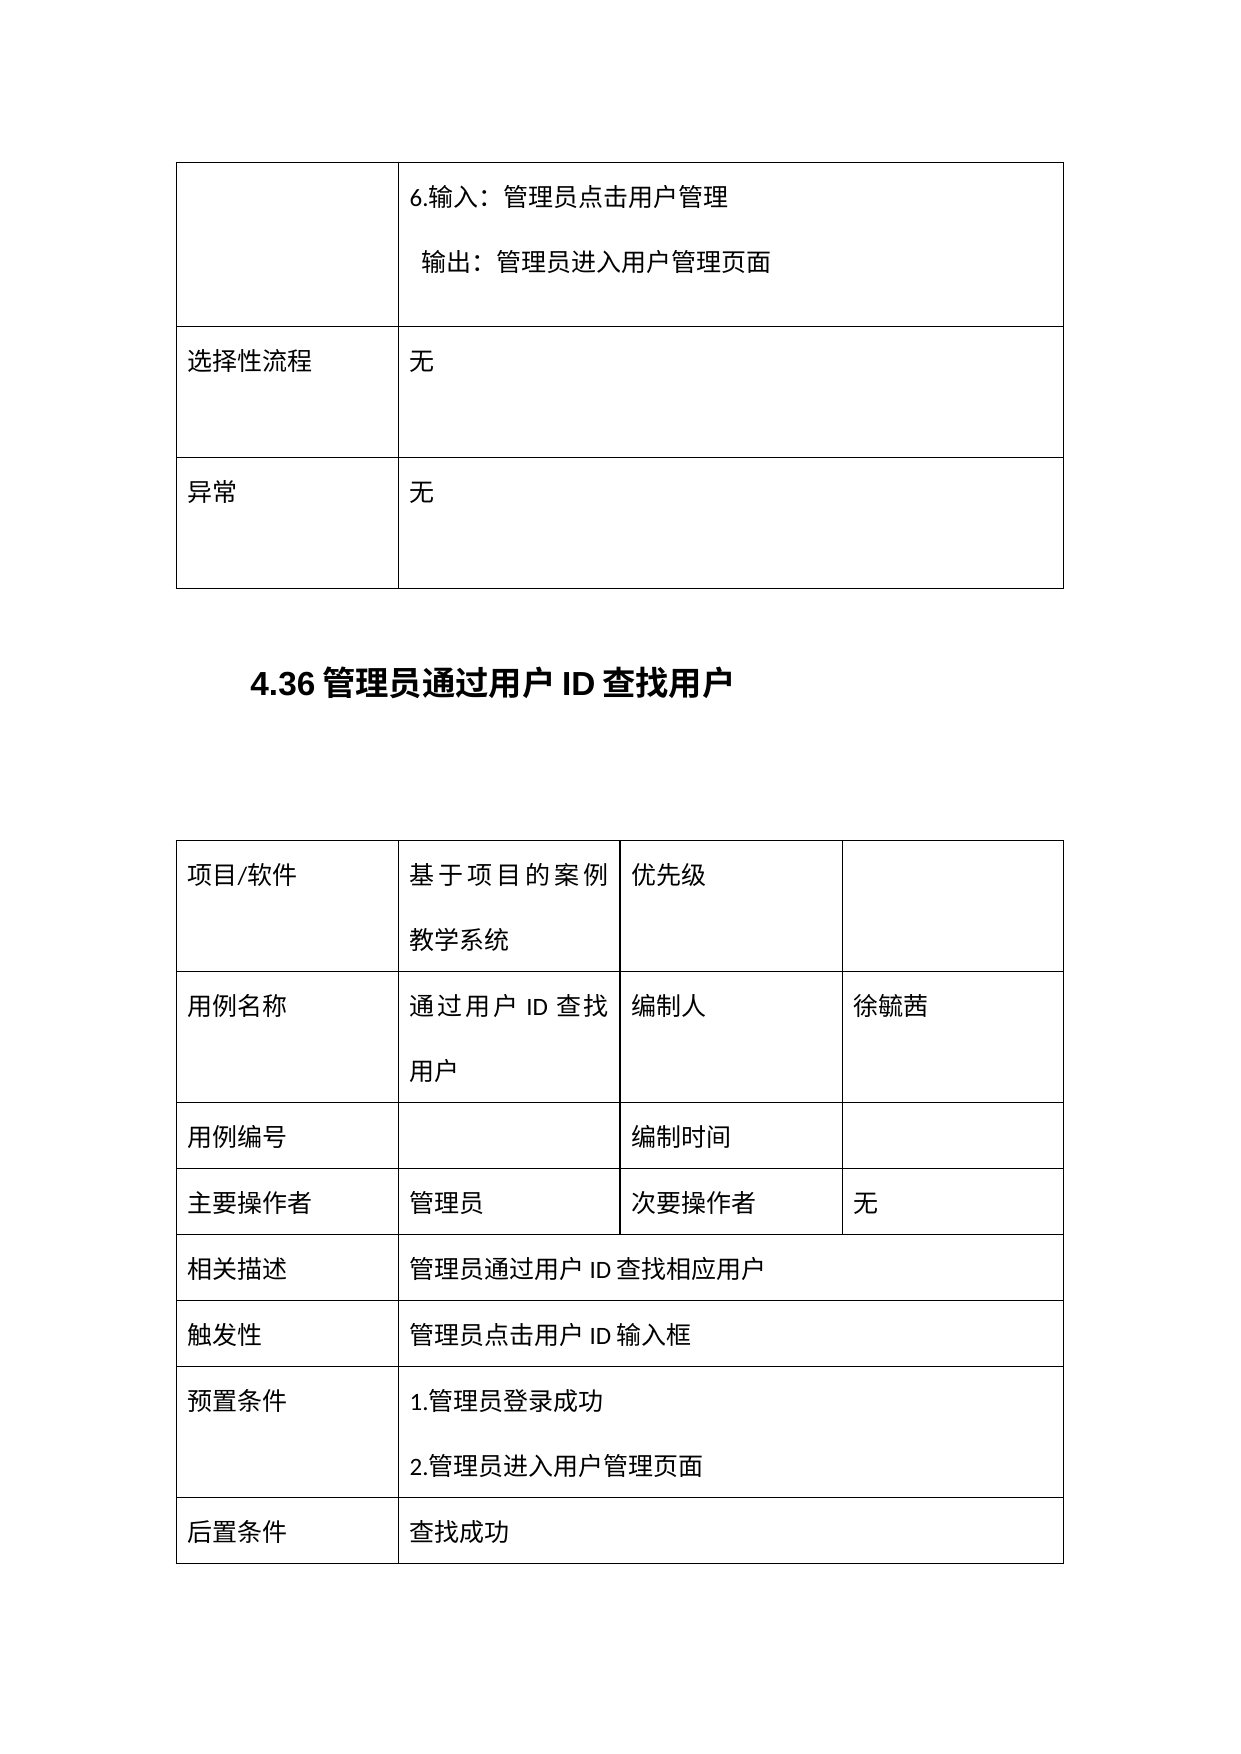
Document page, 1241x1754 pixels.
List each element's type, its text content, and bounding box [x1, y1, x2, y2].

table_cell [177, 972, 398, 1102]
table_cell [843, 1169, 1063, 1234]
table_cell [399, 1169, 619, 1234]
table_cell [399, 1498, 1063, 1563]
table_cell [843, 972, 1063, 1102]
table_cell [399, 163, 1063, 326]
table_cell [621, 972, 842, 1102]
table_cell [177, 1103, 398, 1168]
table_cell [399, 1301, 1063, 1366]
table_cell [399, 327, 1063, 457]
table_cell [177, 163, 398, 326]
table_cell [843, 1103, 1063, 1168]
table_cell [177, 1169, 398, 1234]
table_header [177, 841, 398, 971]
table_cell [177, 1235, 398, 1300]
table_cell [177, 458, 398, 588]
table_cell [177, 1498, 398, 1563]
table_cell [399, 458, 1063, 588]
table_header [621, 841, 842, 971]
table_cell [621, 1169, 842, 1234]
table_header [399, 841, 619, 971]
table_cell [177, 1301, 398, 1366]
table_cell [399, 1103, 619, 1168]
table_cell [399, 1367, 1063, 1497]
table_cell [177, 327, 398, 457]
subtitle 4.36管理员通过用户ID查找用户 [187, 648, 1053, 713]
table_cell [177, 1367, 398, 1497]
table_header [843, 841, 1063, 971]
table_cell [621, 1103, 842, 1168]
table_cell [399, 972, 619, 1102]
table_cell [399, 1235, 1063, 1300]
